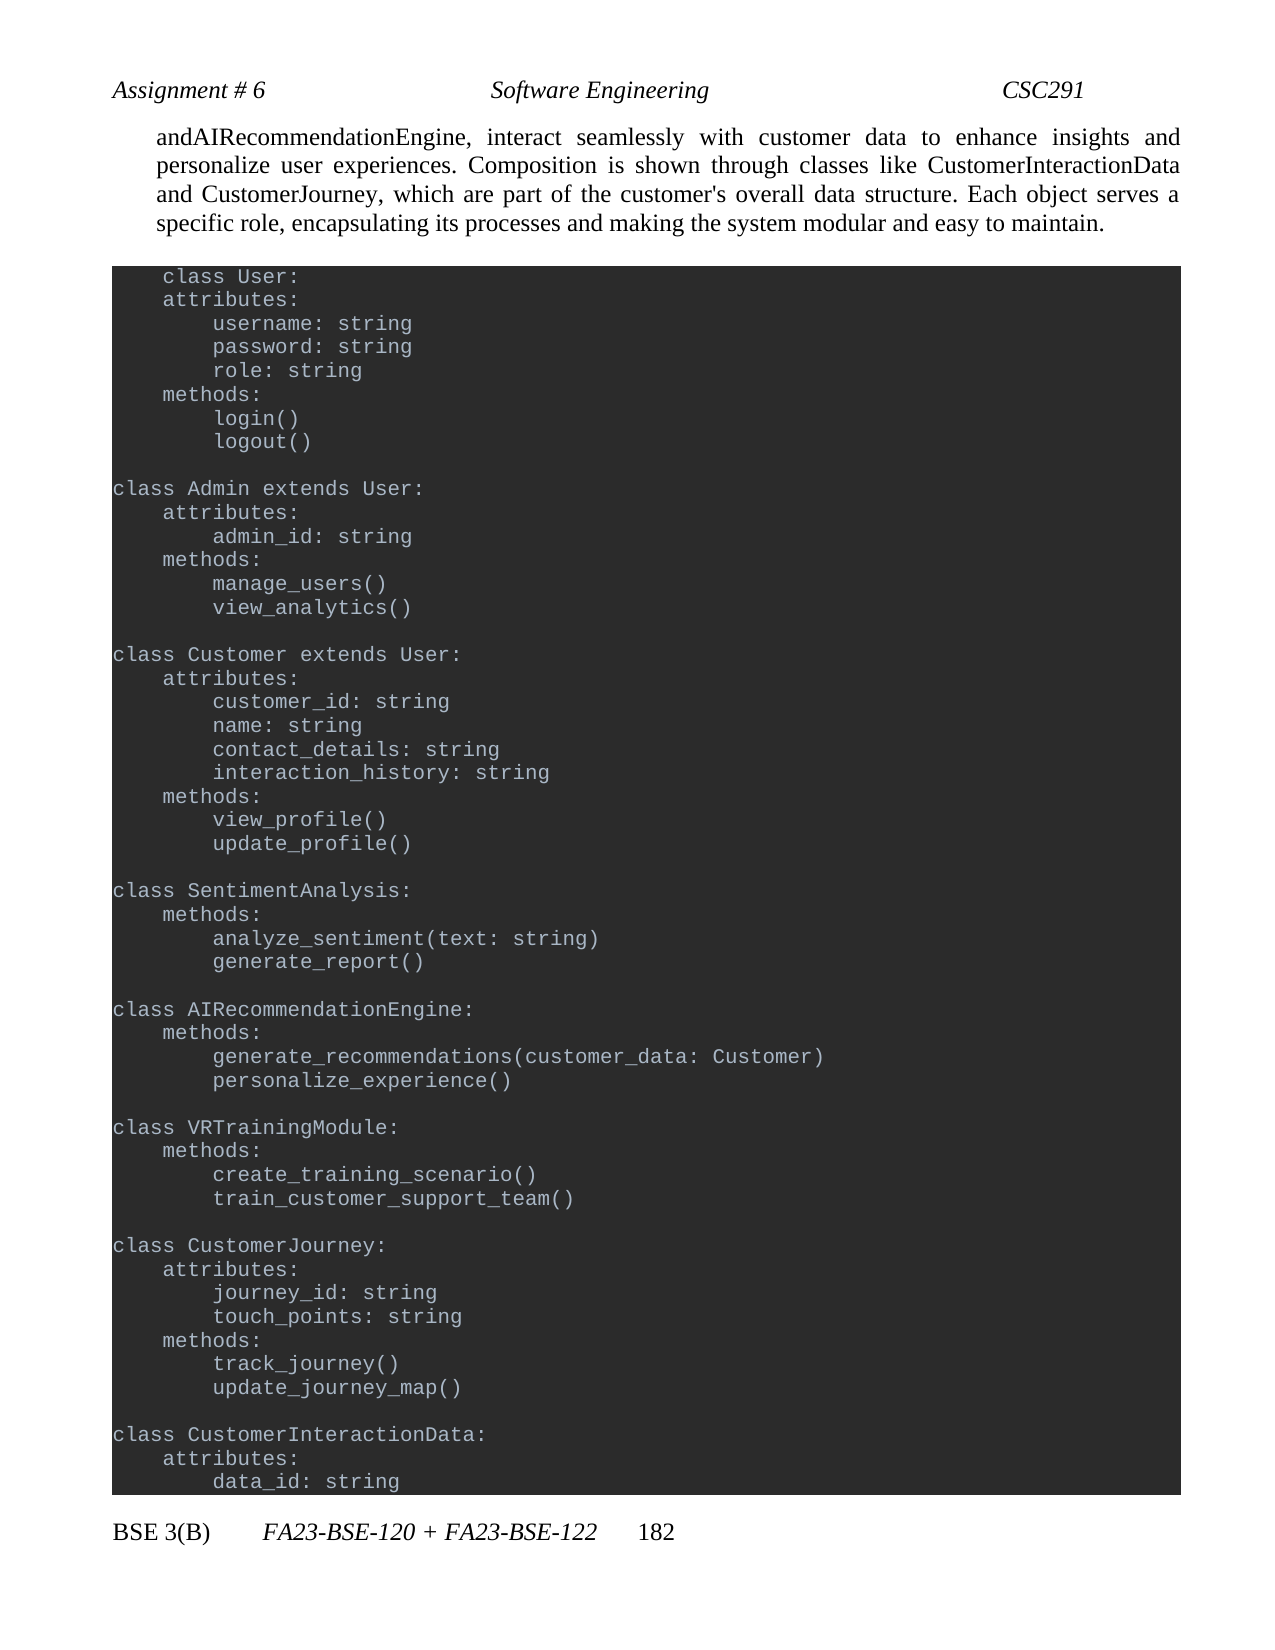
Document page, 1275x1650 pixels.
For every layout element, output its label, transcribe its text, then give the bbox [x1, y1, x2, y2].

text methods: [112, 1022, 1181, 1046]
text methods: [112, 786, 1181, 809]
text update_profile() [112, 833, 1181, 857]
text personalize_experience() [112, 1069, 1181, 1093]
text touch_points: string [112, 1306, 1181, 1330]
text class User: [112, 266, 1181, 289]
text logout() [112, 431, 1181, 455]
text view_analytics() [112, 597, 1181, 620]
text contact_details: string [112, 738, 1181, 762]
text attributes: [112, 668, 1181, 691]
text create_training_scenario() [112, 1164, 1181, 1188]
text class CustomerInteractionData: [112, 1424, 1181, 1448]
text methods: [112, 1141, 1181, 1164]
text view_profile() [112, 809, 1181, 833]
text class Customer extends User: [112, 644, 1181, 668]
text journey_id: string [112, 1282, 1181, 1306]
text data_id: string [112, 1472, 1181, 1495]
text attributes: [112, 289, 1181, 313]
text name: string [112, 715, 1181, 738]
text attributes: [112, 1259, 1181, 1282]
text username: string [112, 313, 1181, 337]
text class Admin extends User: [112, 478, 1181, 502]
text password: string [112, 337, 1181, 360]
text role: string [112, 360, 1181, 384]
text generate_report() [112, 951, 1181, 975]
text analyze_sentiment(text: string) [112, 928, 1181, 951]
text attributes: [112, 1448, 1181, 1472]
text admin_id: string [112, 526, 1181, 549]
text methods: [112, 384, 1181, 407]
text methods: [112, 549, 1181, 573]
text train_customer_support_team() [112, 1188, 1181, 1211]
text class CustomerJourney: [112, 1235, 1181, 1259]
text attributes: [112, 502, 1181, 526]
text customer_id: string [112, 691, 1181, 715]
text class SentimentAnalysis: [112, 880, 1181, 904]
text update_journey_map() [112, 1377, 1181, 1401]
text class AIRecommendationEngine: [112, 999, 1181, 1022]
text methods: [112, 1330, 1181, 1353]
text track_journey() [112, 1353, 1181, 1377]
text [156, 122, 1181, 237]
text class VRTrainingModule: [112, 1117, 1181, 1141]
text manage_users() [112, 573, 1181, 597]
text generate_recommendations(customer_data: Customer) [112, 1046, 1181, 1069]
text methods: [112, 904, 1181, 928]
text login() [112, 407, 1181, 431]
text interaction_history: string [112, 762, 1181, 786]
